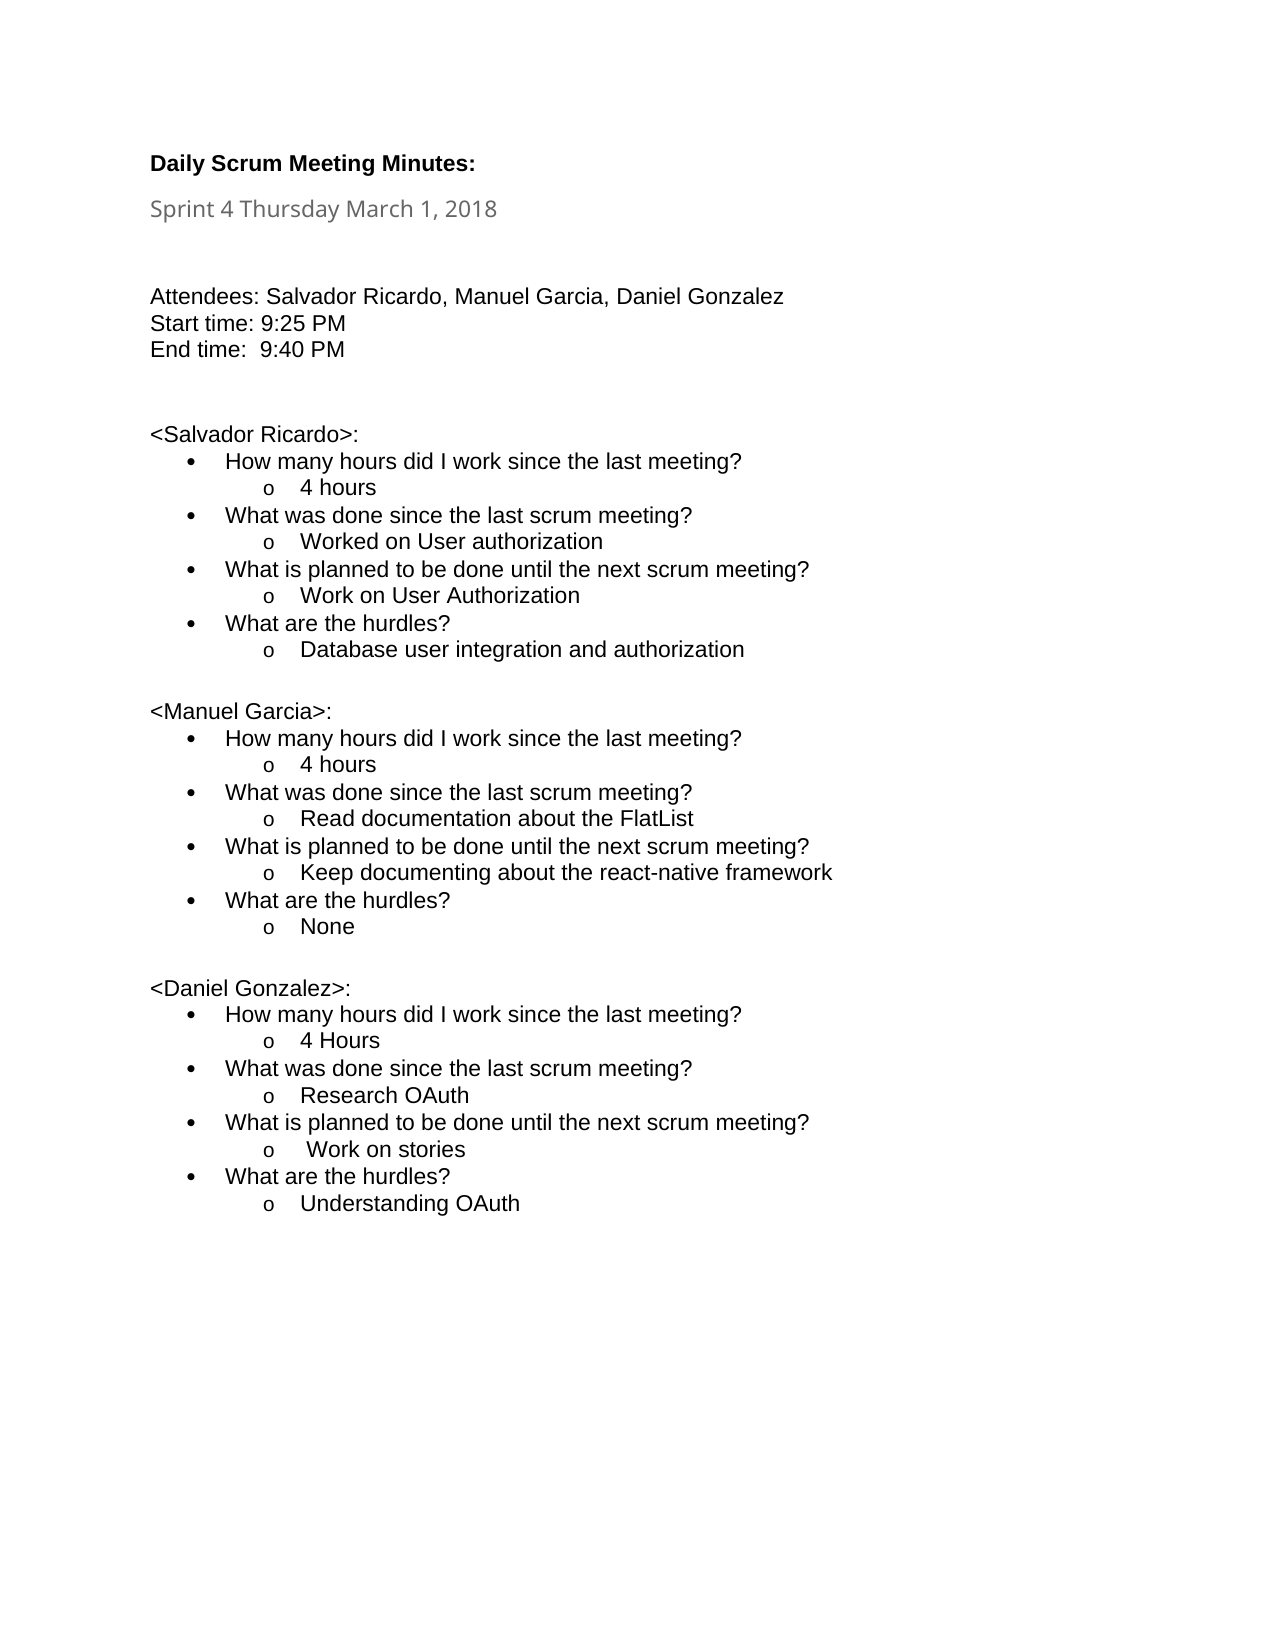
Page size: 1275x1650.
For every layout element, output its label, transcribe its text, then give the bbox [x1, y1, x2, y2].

list What was done since the last scrum meeting? [187, 778, 1125, 805]
list Worked on User authorization [262, 528, 1125, 556]
list What are the hurdles? [187, 610, 1125, 636]
list Work on stories [262, 1136, 1125, 1163]
text Attendees: Salvador Ricardo, Manuel Garcia, Daniel Gonzalez [150, 283, 1125, 310]
list 4 hours [262, 751, 1125, 778]
list What is planned to be done until the next scrum meeting? [187, 556, 1125, 582]
list How many hours did I work since the last meeting? [187, 448, 1125, 474]
list What is planned to be done until the next scrum meeting? [187, 1109, 1125, 1136]
list 4 hours [262, 474, 1125, 502]
list None [262, 913, 1125, 941]
list What are the hurdles? [187, 887, 1125, 913]
text Daily Scrum Meeting Minutes: [150, 150, 1125, 176]
text <Manuel Garcia>: [150, 698, 1125, 724]
list What was done since the last scrum meeting? [187, 1055, 1125, 1082]
list Database user integration and authorization [262, 636, 1125, 664]
list Work on User Authorization [262, 582, 1125, 610]
list Keep documenting about the react-native framework [262, 859, 1125, 887]
text Sprint 4 Thursday March 1, 2018 [150, 193, 1125, 224]
list How many hours did I work since the last meeting? [187, 724, 1125, 751]
list 4 Hours [262, 1027, 1125, 1055]
list Read documentation about the FlatList [262, 805, 1125, 833]
list What are the hurdles? [187, 1163, 1125, 1190]
list Research OAuth [262, 1082, 1125, 1109]
text Start time: 9:25 PM [150, 310, 1125, 336]
text <Salvador Ricardo>: [150, 421, 1125, 448]
list What is planned to be done until the next scrum meeting? [187, 833, 1125, 859]
text <Daniel Gonzalez>: [150, 975, 1125, 1001]
list What was done since the last scrum meeting? [187, 502, 1125, 528]
list How many hours did I work since the last meeting? [187, 1001, 1125, 1027]
text End time: 9:40 PM [150, 336, 1125, 362]
list Understanding OAuth [262, 1190, 1125, 1217]
